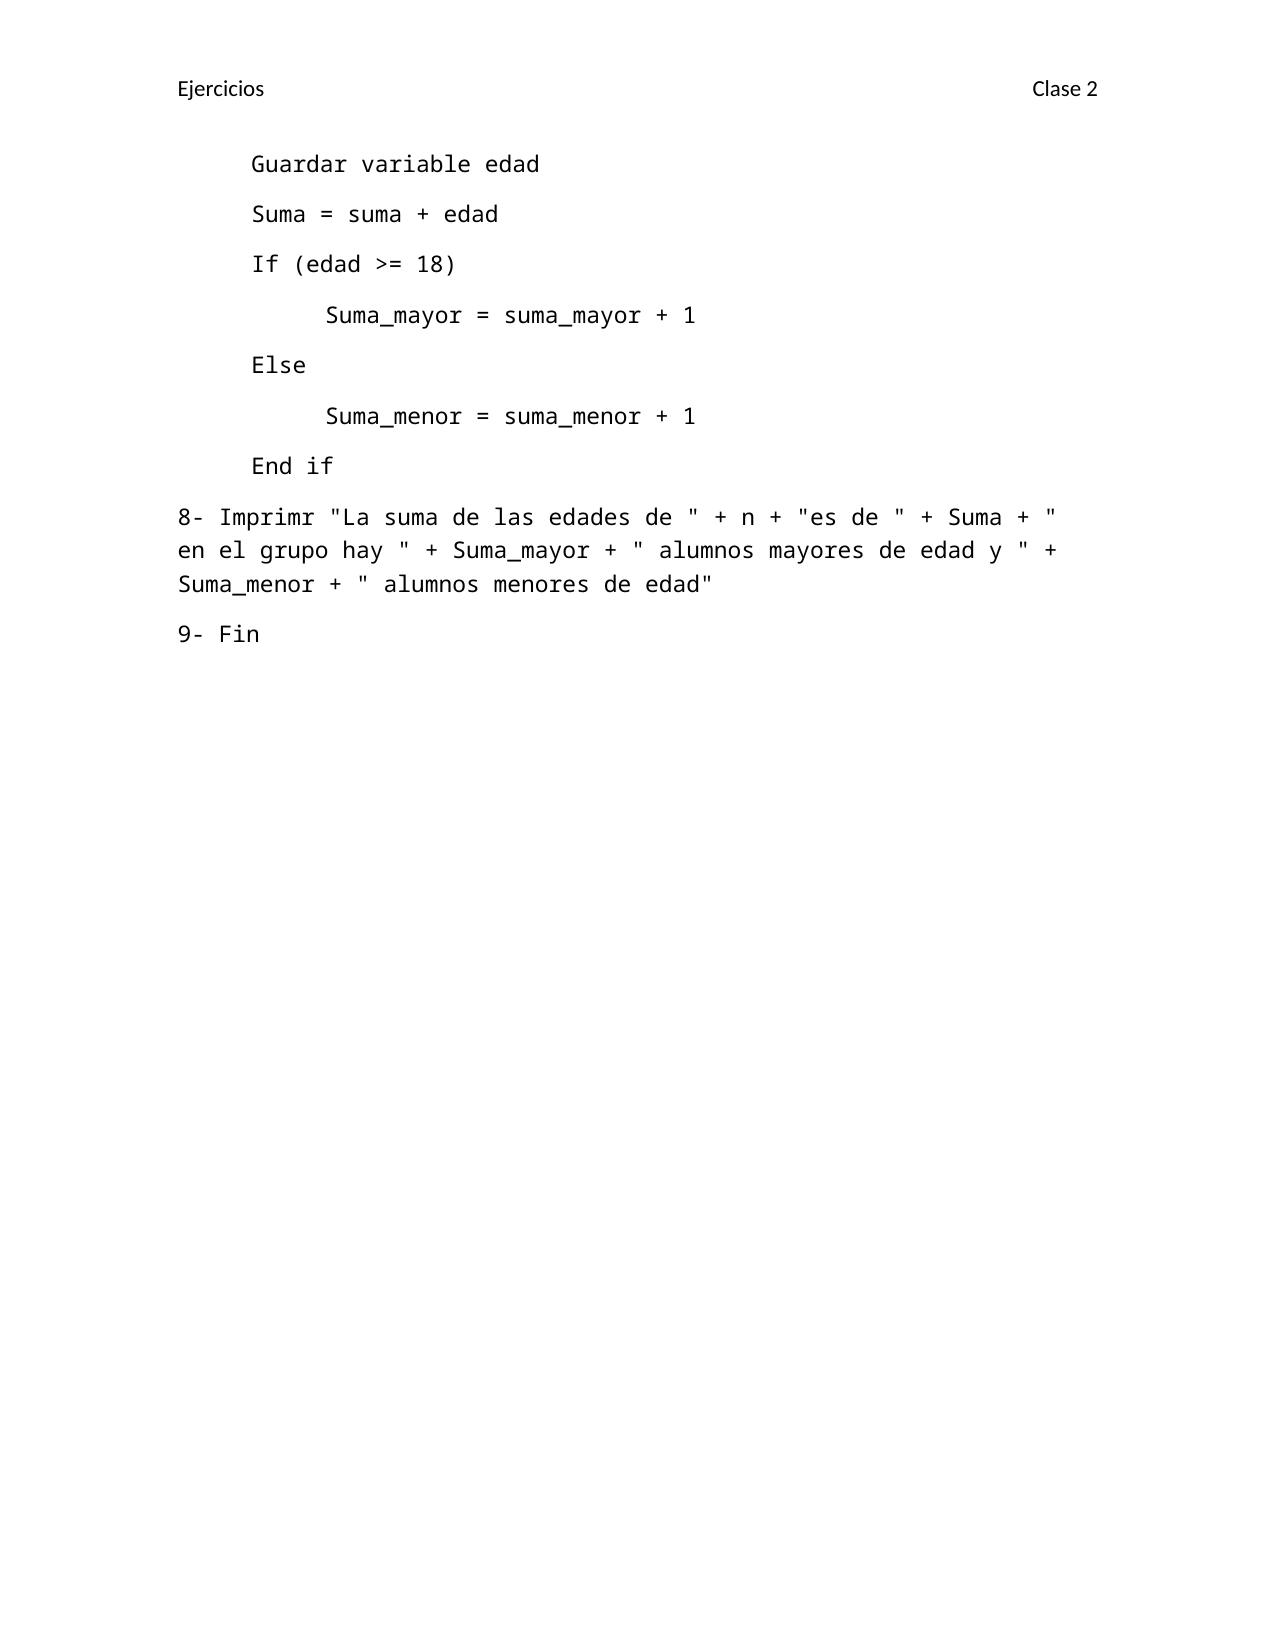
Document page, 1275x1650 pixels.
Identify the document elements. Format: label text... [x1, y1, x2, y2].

text Suma_menor = suma_menor + 1 [177, 400, 1098, 431]
text Guardar variable edad [177, 148, 1098, 179]
text Else [177, 349, 1098, 381]
text Suma_mayor = suma_mayor + 1 [177, 299, 1098, 330]
text 9- Fin [177, 618, 1098, 650]
text If (edad >= 18) [177, 248, 1098, 280]
text 8- Imprimr "La suma de las edades de " + n + "es de " + Suma + " en el grupo hay " + Suma_mayor + " alumnos mayores de edad y " + Suma_menor + " alumnos menores de edad" [177, 501, 1098, 599]
text End if [177, 450, 1098, 481]
text Suma = suma + edad [177, 198, 1098, 229]
